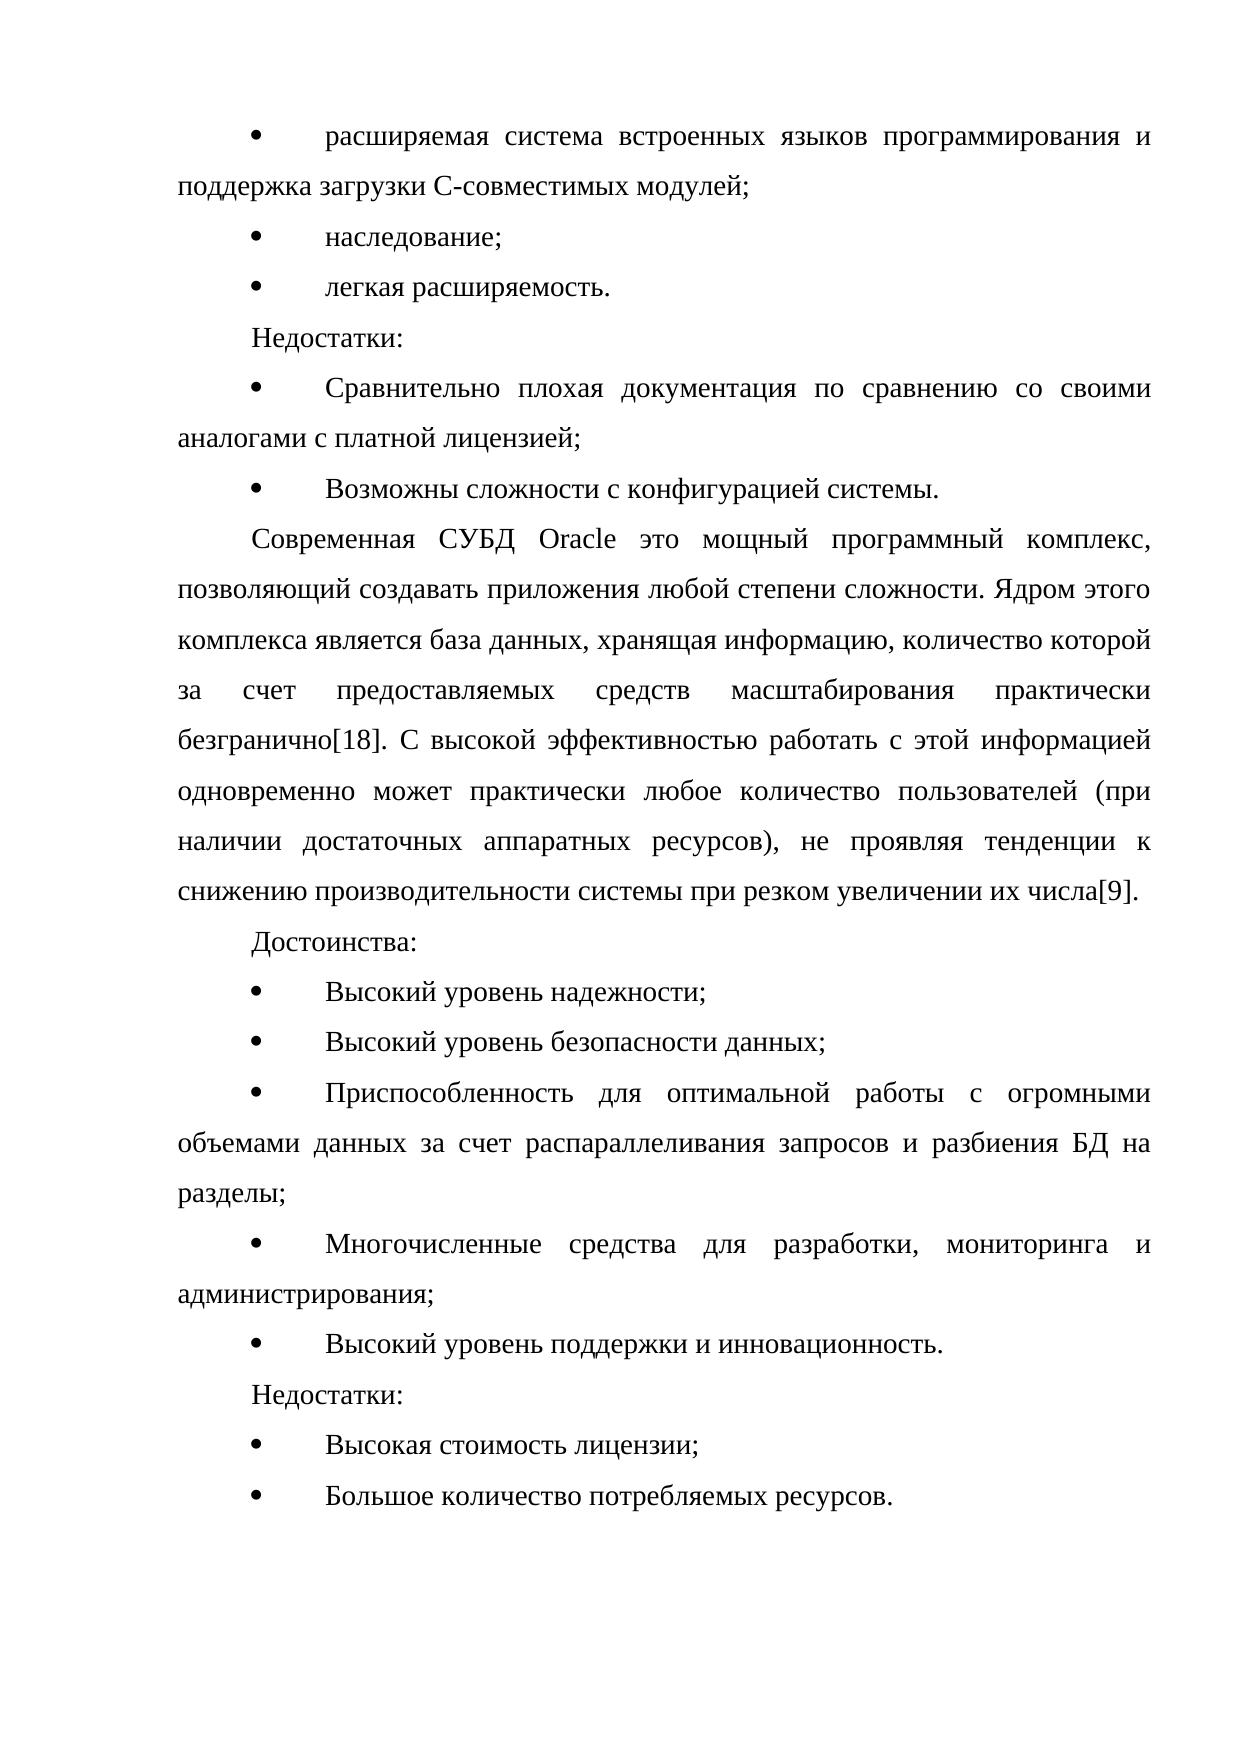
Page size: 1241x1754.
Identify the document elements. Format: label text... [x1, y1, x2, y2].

text Современная СУБД Oracle это мощный программный комплекс, позволяющий создавать приложения любой степени сложности. Ядром этого комплекса является база данных, хранящая информацию, количество которой за счет предоставляемых средств масштабирования практически безгранично[18]. C высокой эффективностью работать с этой информацией одновременно может практически любое количество пользователей (при наличии достаточных аппаратных ресурсов), не проявляя тенденции к снижению производительности системы при резком увеличении их числа[9]. [177, 521, 1152, 907]
list легкая расширяемость. [177, 269, 1152, 303]
list Высокий уровень поддержки и инновационность. [177, 1327, 1152, 1360]
text Недостатки: [177, 320, 1152, 353]
list Высокий уровень надежности; [177, 974, 1152, 1008]
text Недостатки: [177, 1377, 1152, 1411]
list Высокий уровень безопасности данных; [177, 1024, 1152, 1058]
list Высокая стоимость лицензии; [177, 1427, 1152, 1461]
list Большое количество потребляемых ресурсов. [177, 1478, 1152, 1511]
list Многочисленные средства для разработки, мониторинга и администрирования; [177, 1226, 1152, 1310]
list Возможны сложности с конфигурацией системы. [177, 471, 1152, 504]
list наследование; [177, 219, 1152, 252]
list Сравнительно плохая документация по сравнению со своими аналогами с платной лицензией; [177, 370, 1152, 454]
text Достоинства: [177, 924, 1152, 957]
list расширяемая система встроенных языков программирования и поддержка загрузки C-совместимых модулей; [177, 118, 1152, 202]
list Приспособленность для оптимальной работы с огромными объемами данных за счет распараллеливания запросов и разбиения БД на разделы; [177, 1075, 1152, 1209]
